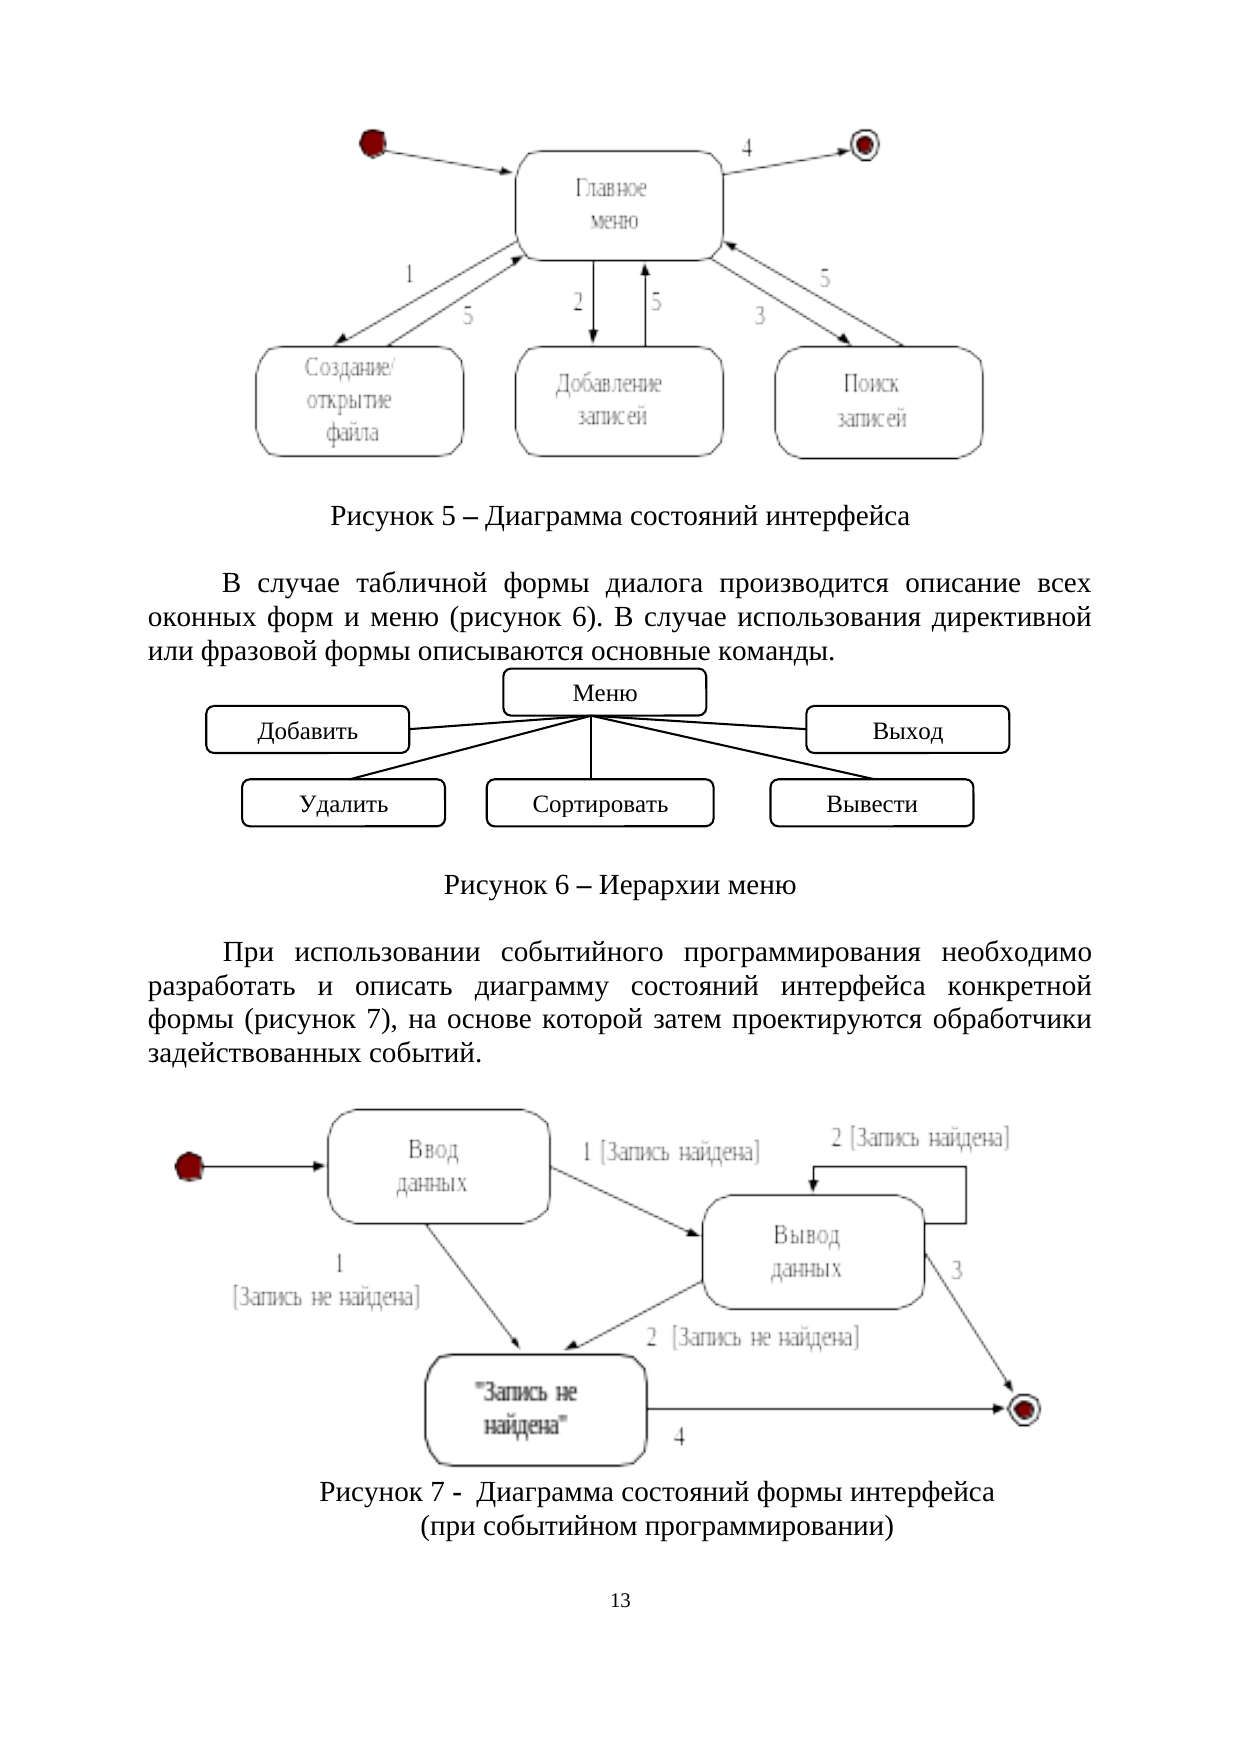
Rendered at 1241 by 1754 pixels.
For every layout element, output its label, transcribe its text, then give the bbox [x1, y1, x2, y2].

text (при событийном программировании) [148, 1508, 1092, 1541]
text Рисунок 7 - Диаграмма состояний формы интерфейса [148, 1474, 1092, 1508]
text При использовании событийного программирования необходимо разработать и описать диаграмму состояний интерфейса конкретной формы (рисунок 7), на основе которой затем проектируются обработчики задействованных событий. [148, 934, 1092, 1069]
text Рисунок 5 – Диаграмма состояний интерфейса [148, 498, 1092, 532]
text Рисунок 6 – Иерархии меню [148, 867, 1092, 901]
text В случае табличной формы диалога производится описание всех оконных форм и меню (рисунок 6). В случае использования директивной или фразовой формы описываются основные команды. [148, 566, 1092, 666]
